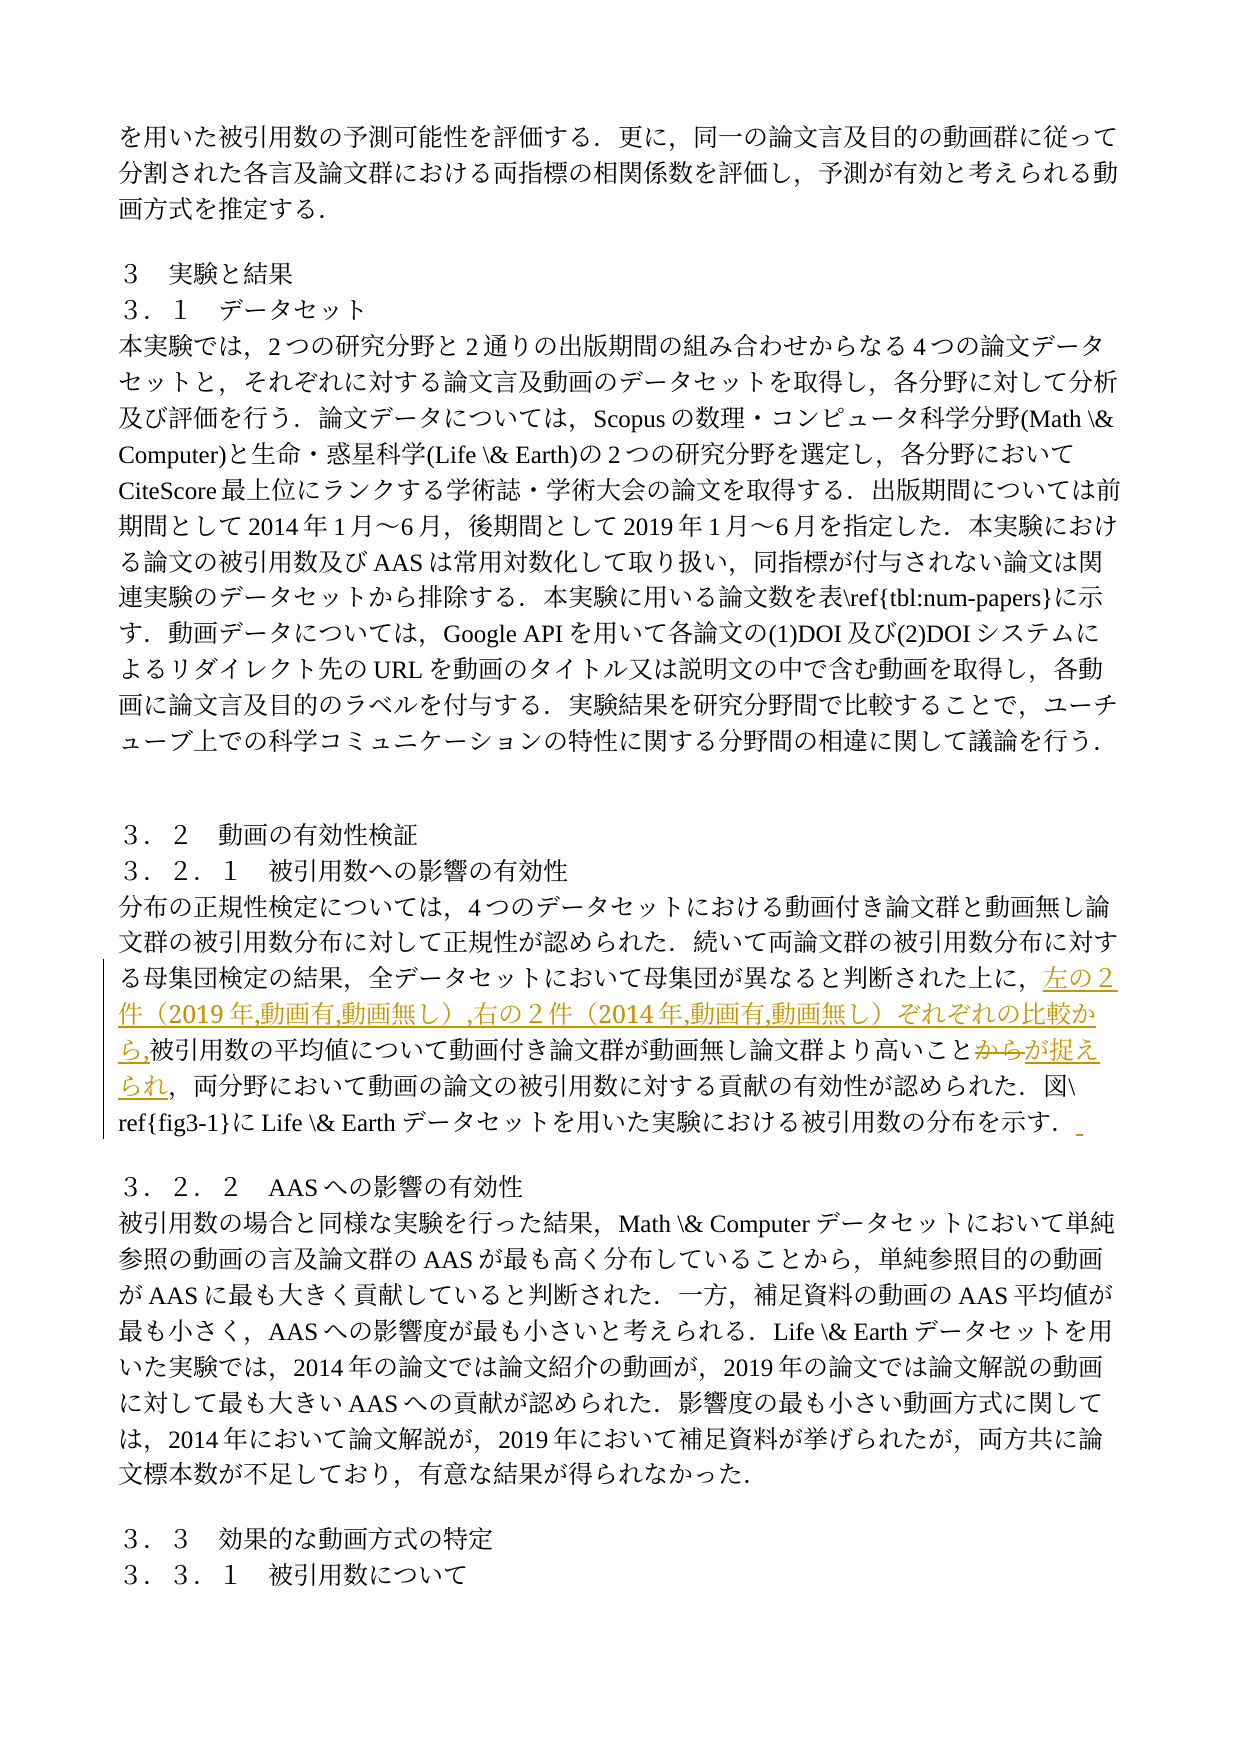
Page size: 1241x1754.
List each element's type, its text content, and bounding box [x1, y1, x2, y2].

text 本実験では，2つの研究分野と2通りの出版期間の組み合わせからなる4つの論文データセットと，それぞれに対する論文言及動画のデータセットを取得し，各分野に対して分析及び評価を行う．論文データについては，Scopusの数理・コンピュータ科学分野(Math \& Computer)と生命・惑星科学(Life \& Earth)の2つの研究分野を選定し，各分野においてCiteScore最上位にランクする学術誌・学術大会の論文を取得する．出版期間については前期間として2014年1月〜6月，後期間として2019年1月〜6月を指定した．本実験における論文の被引用数及びAASは常用対数化して取り扱い，同指標が付与されない論文は関連実験のデータセットから排除する．本実験に用いる論文数を表\ref{tbl:num-papers}に示す．動画データについては，Google APIを用いて各論文の(1)DOI及び(2)DOIシステムによるリダイレクト先のURLを動画のタイトル又は説明文の中で含む動画を取得し，各動画に論文言及目的のラベルを付与する．実験結果を研究分野間で比較することで，ユーチューブ上での科学コミュニケーションの特性に関する分野間の相違に関して議論を行う． [118, 327, 1122, 758]
text ３．３ 効果的な動画方式の特定 [118, 1520, 1122, 1556]
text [118, 118, 1122, 226]
text ３．２．２ AASへの影響の有効性 [118, 1168, 1122, 1204]
text 分布の正規性検定については，4つのデータセットにおける動画付き論文群と動画無し論文群の被引用数分布に対して正規性が認められた．続いて両論文群の被引用数分布に対する母集団検定の結果，全データセットにおいて母集団が異なると判断された上に，被引用数の平均値について動画付き論文群が動画無し論文群より高いこと，両分野において動画の論文の被引用数に対する貢献の有効性が認められた．図\ref{fig3-1}にLife \& Earthデータセットを用いた実験における被引用数の分布を示す． [118, 887, 1122, 1139]
text ３ 実験と結果 [118, 255, 1122, 291]
text ３．１ データセット [118, 291, 1122, 327]
text ３．３．１ 被引用数について [118, 1556, 1122, 1592]
text ３．２ 動画の有効性検証 [118, 815, 1122, 851]
text ３．２．１ 被引用数への影響の有効性 [118, 851, 1122, 887]
